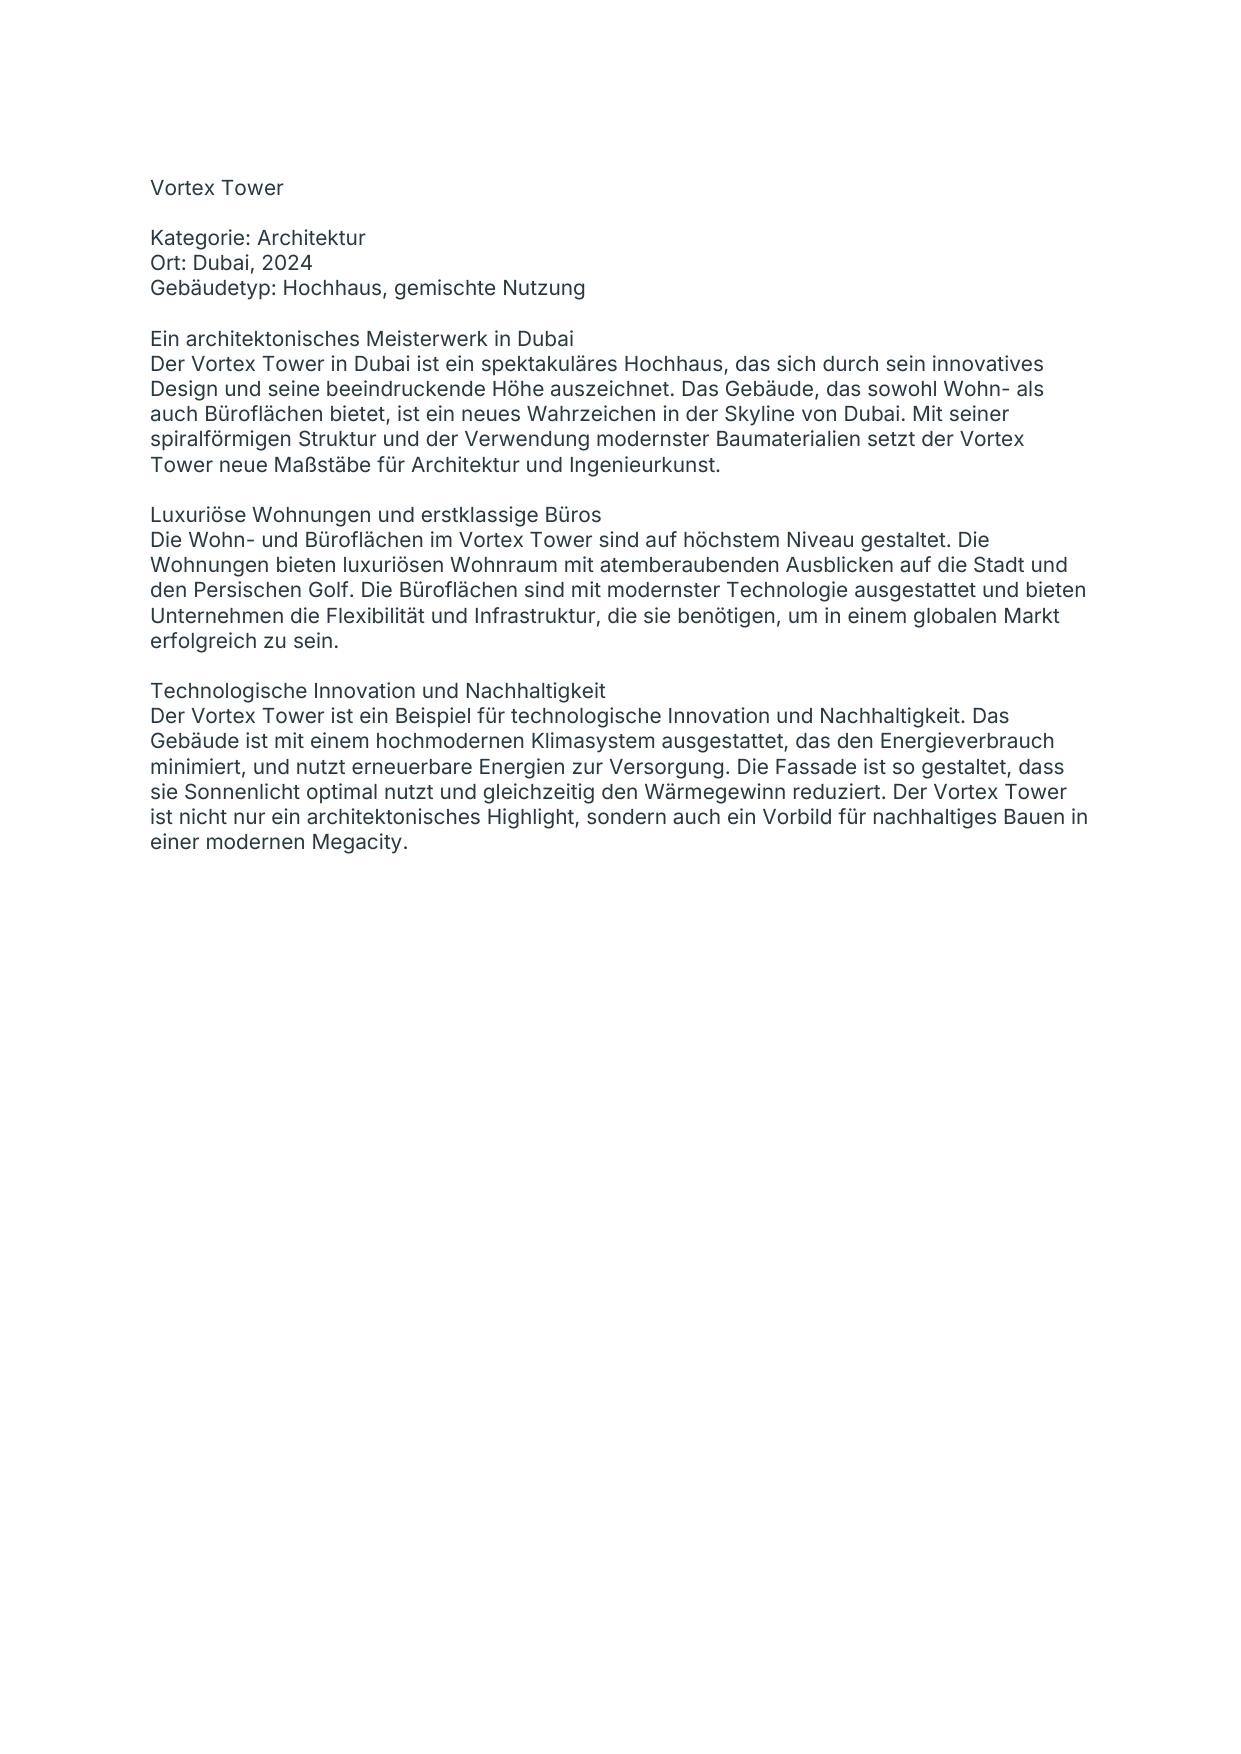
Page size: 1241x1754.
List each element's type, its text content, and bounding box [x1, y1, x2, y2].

text Luxuriöse Wohnungen und erstklassige Büros Die Wohn- und Büroflächen im Vortex Tower sind auf höchstem Niveau gestaltet. Die Wohnungen bieten luxuriösen Wohnraum mit atemberaubenden Ausblicken auf die Stadt und den Persischen Golf. Die Büroflächen sind mit modernster Technologie ausgestattet und bieten Unternehmen die Flexibilität und Infrastruktur, die sie benötigen, um in einem globalen Markt erfolgreich zu sein. [150, 502, 1090, 653]
text Technologische Innovation und Nachhaltigkeit Der Vortex Tower ist ein Beispiel für technologische Innovation und Nachhaltigkeit. Das Gebäude ist mit einem hochmodernen Klimasystem ausgestattet, das den Energieverbrauch minimiert, und nutzt erneuerbare Energien zur Versorgung. Die Fassade ist so gestaltet, dass sie Sonnenlicht optimal nutzt und gleichzeitig den Wärmegewinn reduziert. Der Vortex Tower ist nicht nur ein architektonisches Highlight, sondern auch ein Vorbild für nachhaltiges Bauen in einer modernen Megacity. [150, 678, 1090, 855]
text Kategorie: Architektur Ort: Dubai, 2024 Gebäudetyp: Hochhaus, gemischte Nutzung [150, 225, 1090, 301]
text Ein architektonisches Meisterwerk in Dubai Der Vortex Tower in Dubai ist ein spektakuläres Hochhaus, das sich durch sein innovatives Design und seine beeindruckende Höhe auszeichnet. Das Gebäude, das sowohl Wohn- als auch Büroflächen bietet, ist ein neues Wahrzeichen in der Skyline von Dubai. Mit seiner spiralförmigen Struktur und der Verwendung modernster Baumaterialien setzt der Vortex Tower neue Maßstäbe für Architektur und Ingenieurkunst. [150, 326, 1090, 477]
text Vortex Tower [150, 175, 1090, 200]
